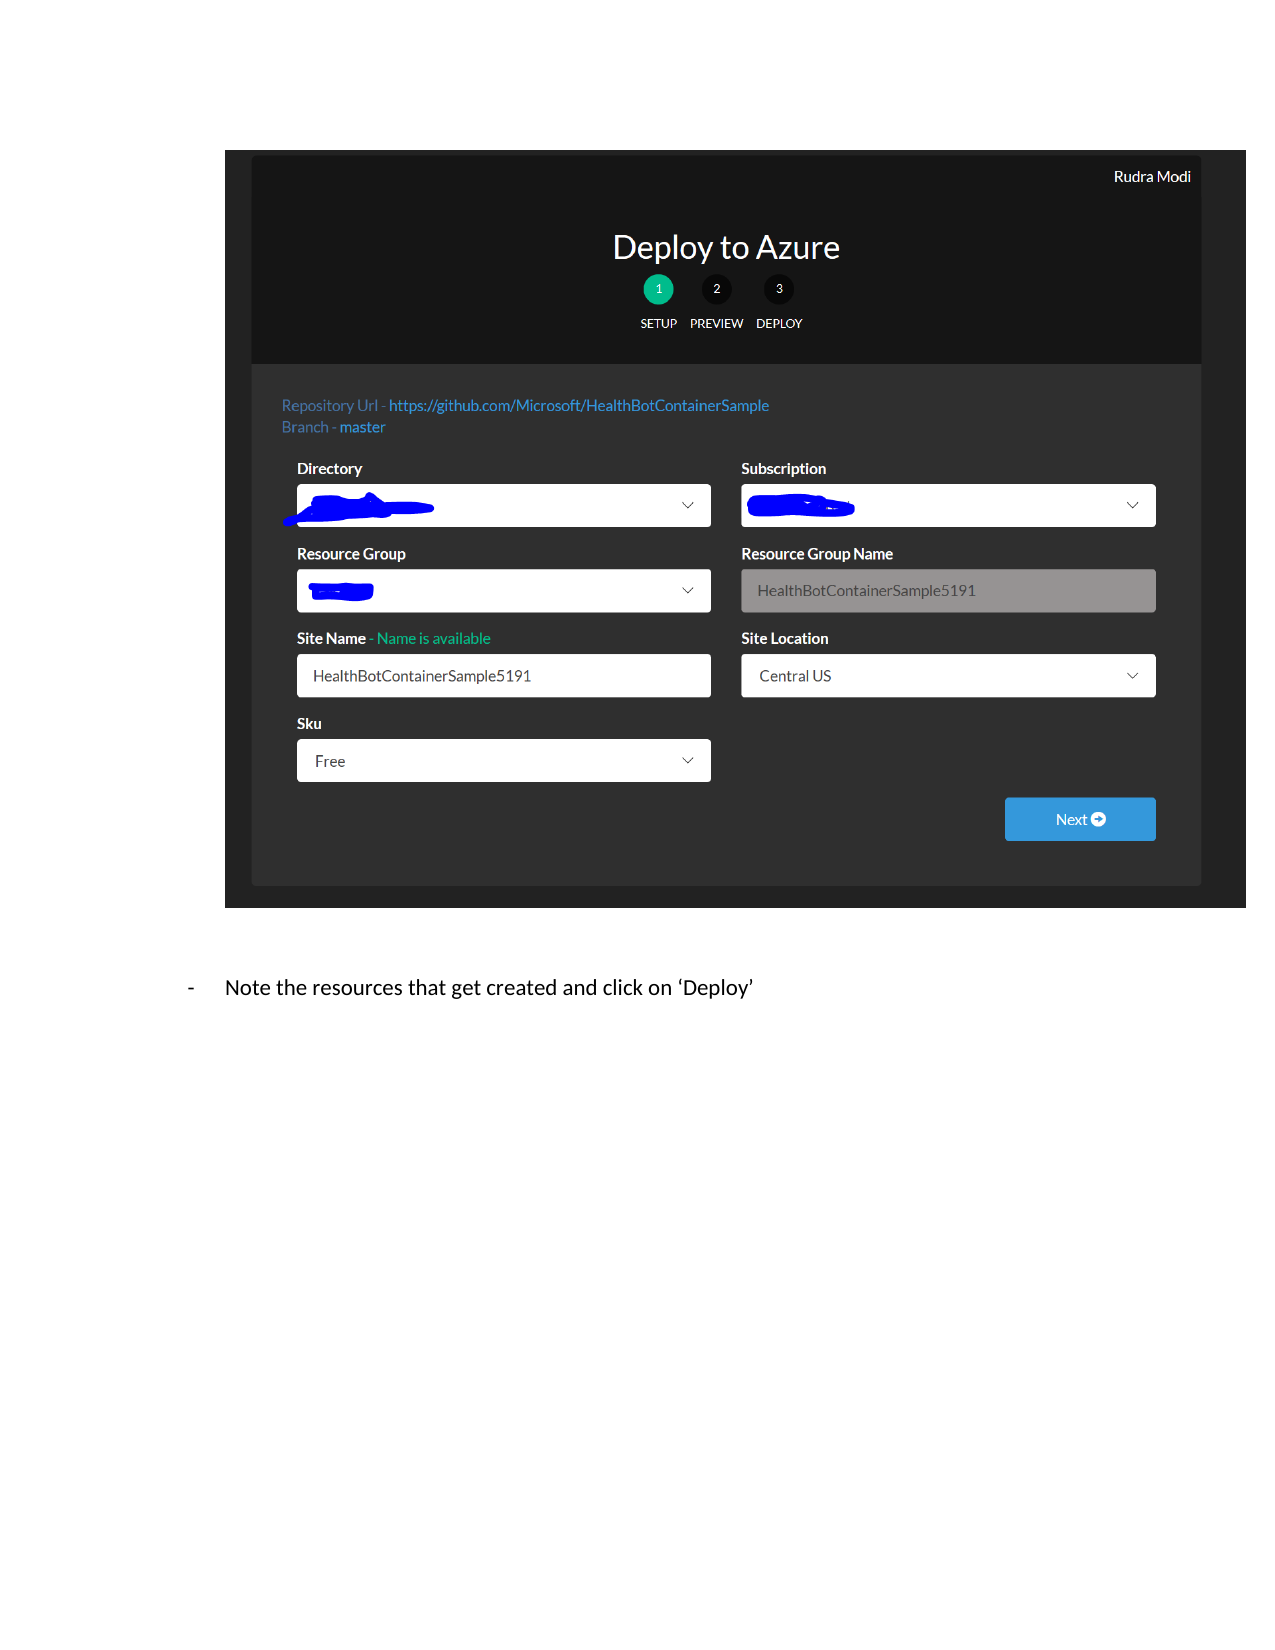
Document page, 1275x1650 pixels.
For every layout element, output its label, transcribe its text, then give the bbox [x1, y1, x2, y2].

list Note the resources that get created and click on ‘Deploy’ [187, 973, 1125, 1001]
picture [225, 150, 1246, 908]
